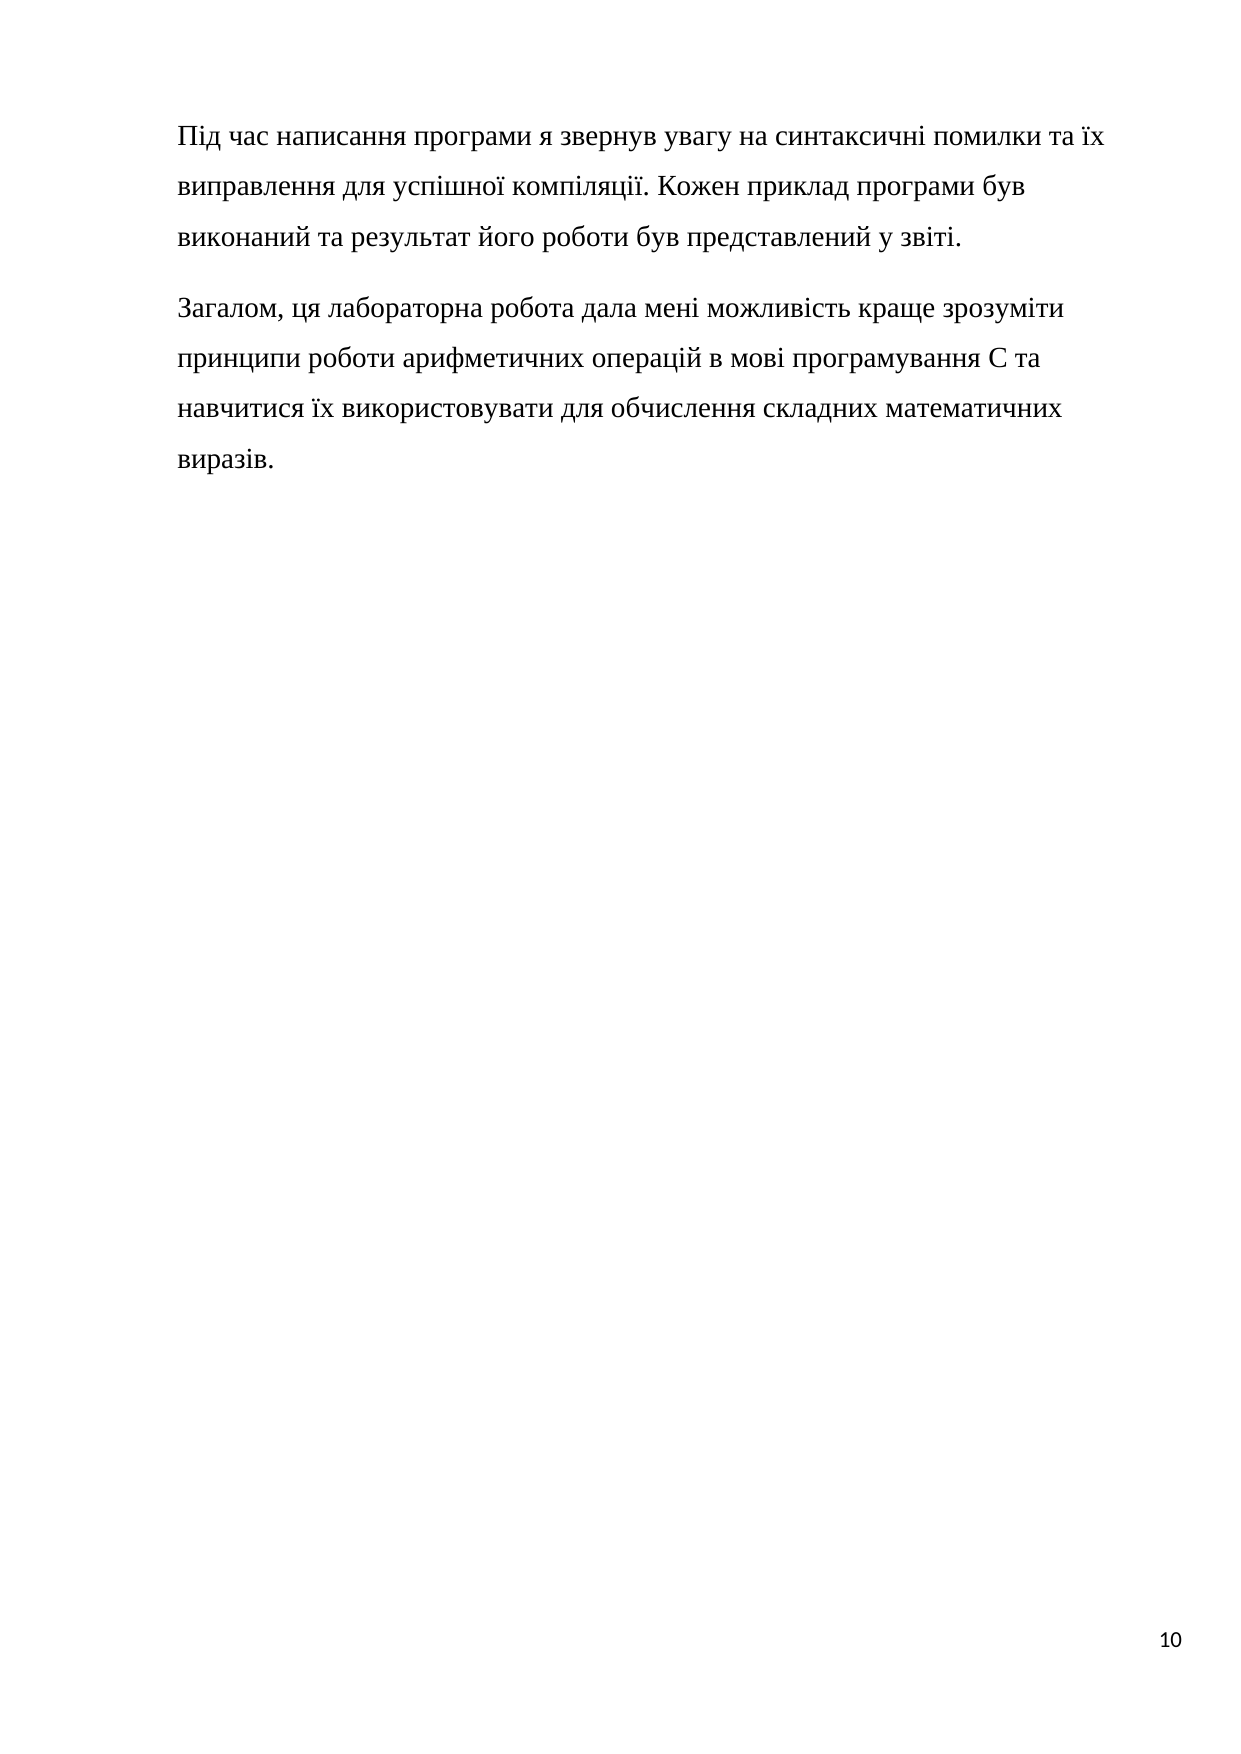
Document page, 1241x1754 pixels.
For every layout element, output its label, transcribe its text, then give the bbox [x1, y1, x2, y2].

text Під час написання програми я звернув увагу на синтаксичні помилки та їх виправлення для успішної компіляції. Кожен приклад програми був виконаний та результат його роботи був представлений у звіті. [177, 118, 1152, 252]
text Загалом, ця лабораторна робота дала мені можливість краще зрозуміти принципи роботи арифметичних операцій в мові програмування C та навчитися їх використовувати для обчислення складних математичних виразів. [177, 290, 1152, 474]
